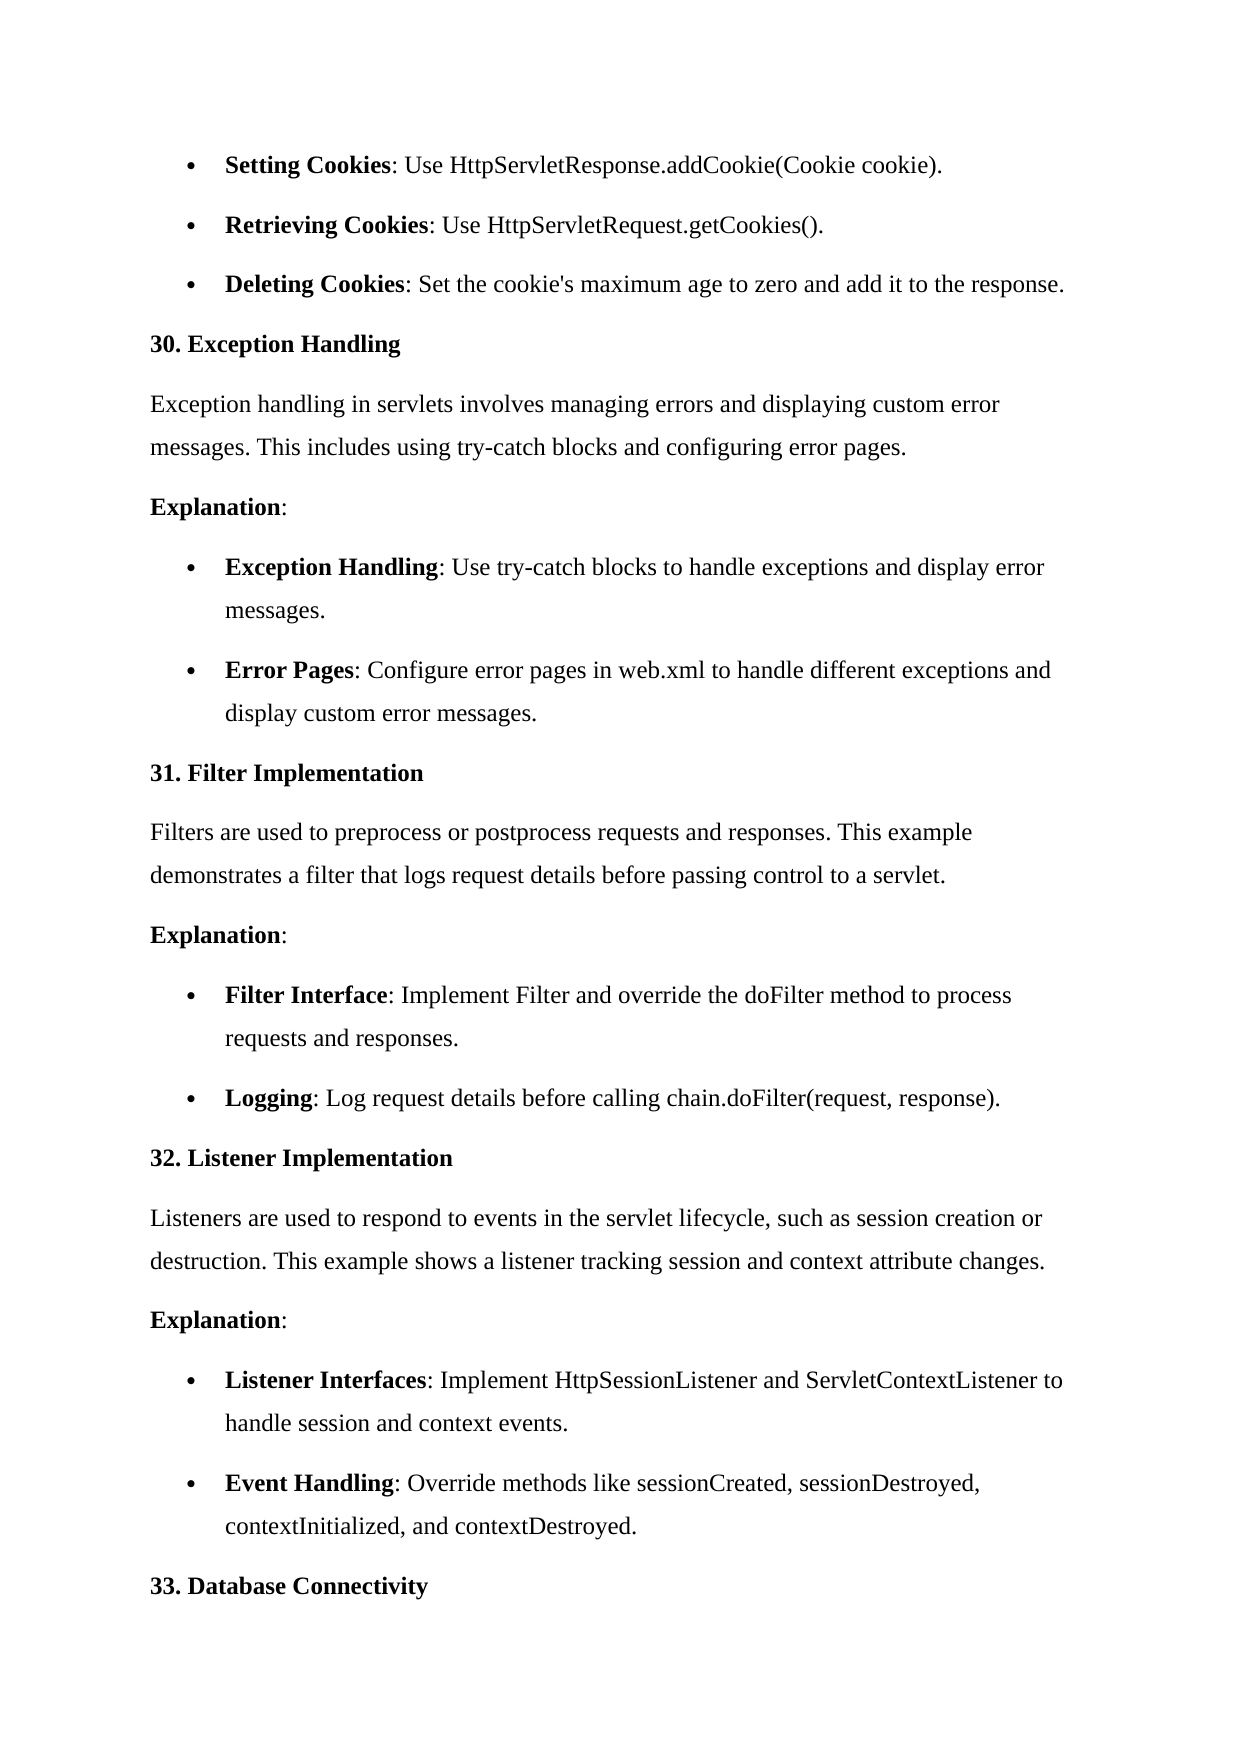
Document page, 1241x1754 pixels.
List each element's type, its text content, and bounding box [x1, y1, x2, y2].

text 32. Listener Implementation [150, 1143, 1090, 1172]
list Error Pages: Configure error pages in web.xml to handle different exceptions and display custom error messages. [187, 655, 1090, 727]
text 30. Exception Handling [150, 329, 1090, 358]
list Event Handling: Override methods like sessionCreated, sessionDestroyed, contextInitialized, and contextDestroyed. [187, 1468, 1090, 1540]
text 33. Database Connectivity [150, 1571, 1090, 1600]
text Explanation: [150, 1306, 1090, 1334]
list Logging: Log request details before calling chain.doFilter(request, response). [187, 1083, 1090, 1112]
text Filters are used to preprocess or postprocess requests and responses. This example demonstrates a filter that logs request details before passing control to a servlet. [150, 817, 1090, 889]
list Listener Interfaces: Implement HttpSessionListener and ServletContextListener to handle session and context events. [187, 1365, 1090, 1437]
list Deleting Cookies: Set the cookie's maximum age to zero and add it to the response. [187, 269, 1090, 298]
list Exception Handling: Use try-catch blocks to handle exceptions and display error messages. [187, 552, 1090, 624]
text Explanation: [150, 492, 1090, 521]
list Retrieving Cookies: Use HttpServletRequest.getCookies(). [187, 210, 1090, 238]
text Exception handling in servlets involves managing errors and displaying custom error messages. This includes using try-catch blocks and configuring error pages. [150, 389, 1090, 461]
text Listeners are used to respond to events in the servlet lifecycle, such as session creation or destruction. This example shows a listener tracking session and context attribute changes. [150, 1203, 1090, 1274]
text 31. Filter Implementation [150, 758, 1090, 786]
text Explanation: [150, 920, 1090, 949]
list Setting Cookies: Use HttpServletResponse.addCookie(Cookie cookie). [187, 150, 1090, 179]
list Filter Interface: Implement Filter and override the doFilter method to process requests and responses. [187, 980, 1090, 1052]
